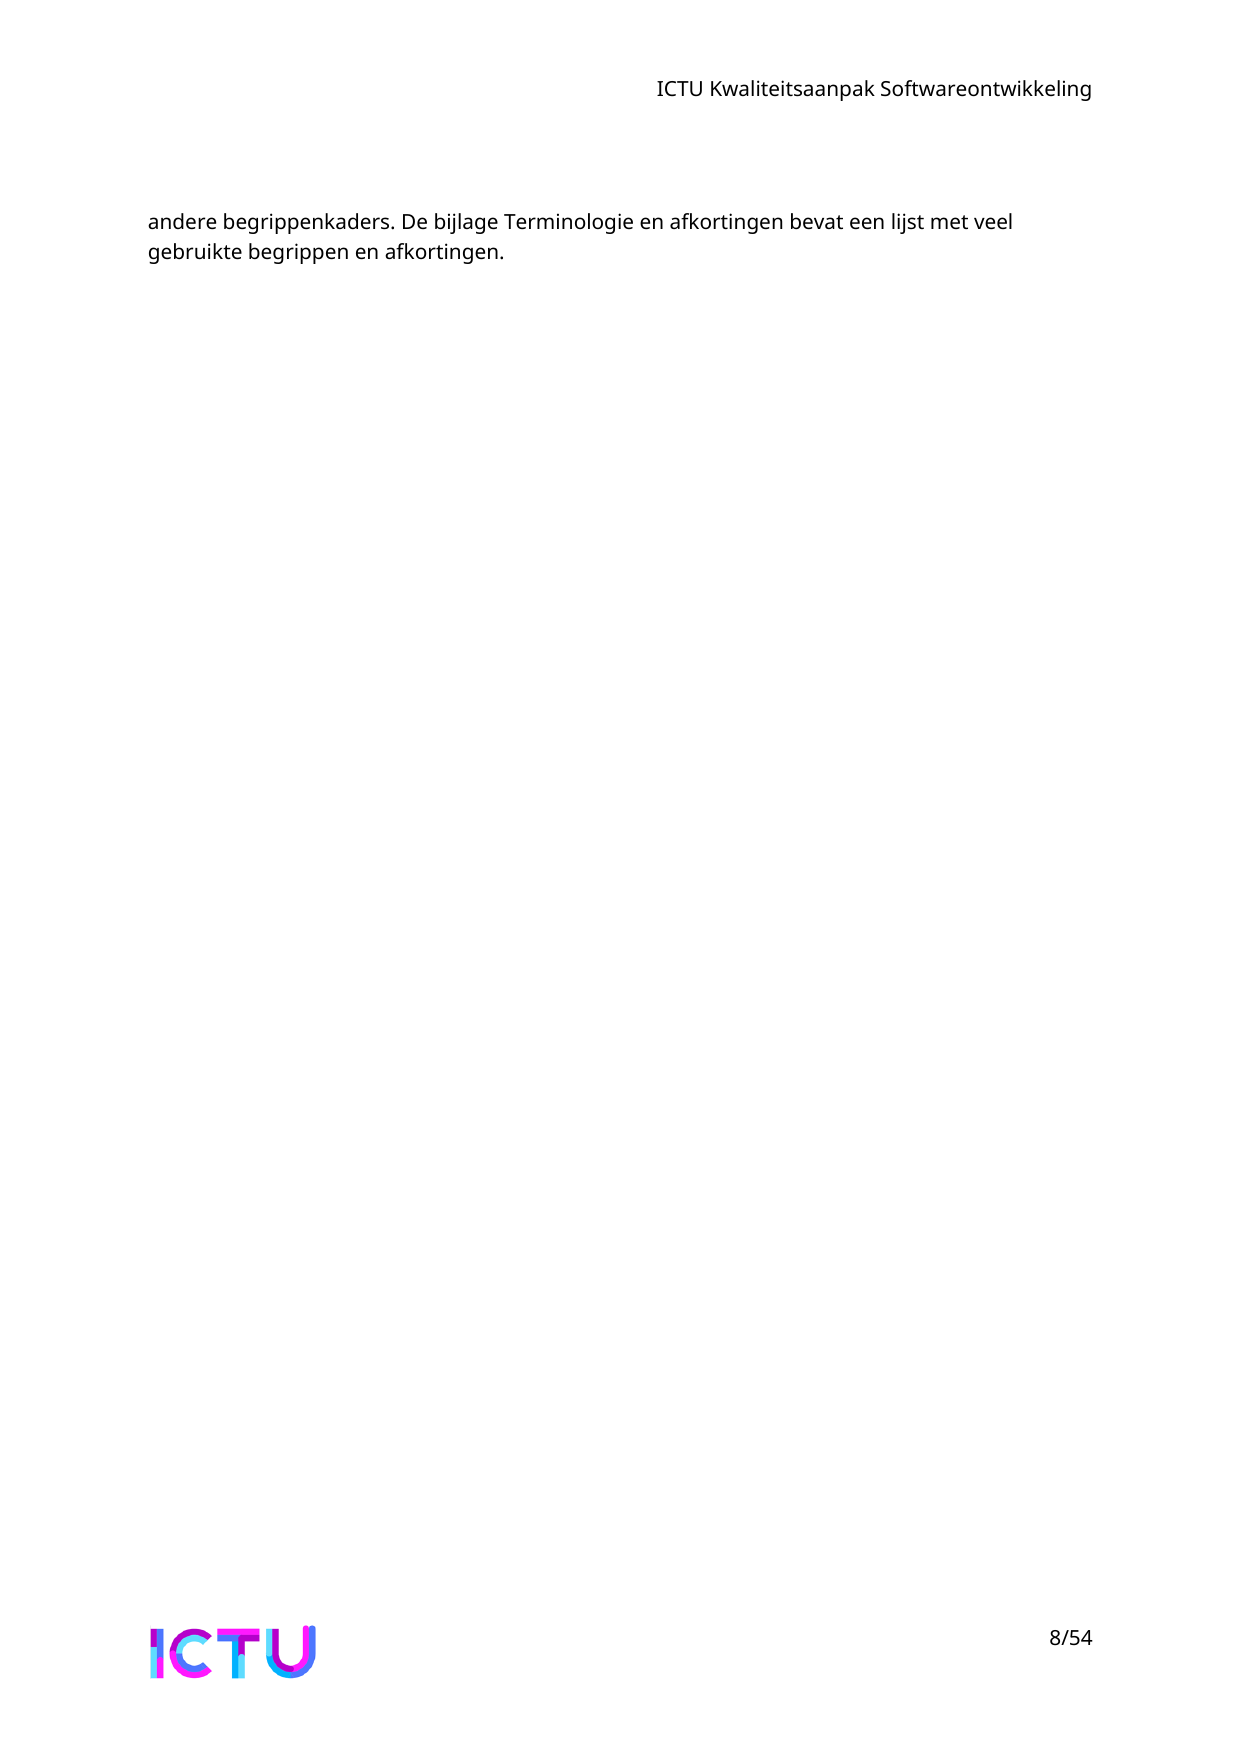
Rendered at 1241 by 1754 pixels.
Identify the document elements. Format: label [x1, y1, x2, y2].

picture [148, 1623, 319, 1683]
text [148, 207, 1092, 266]
